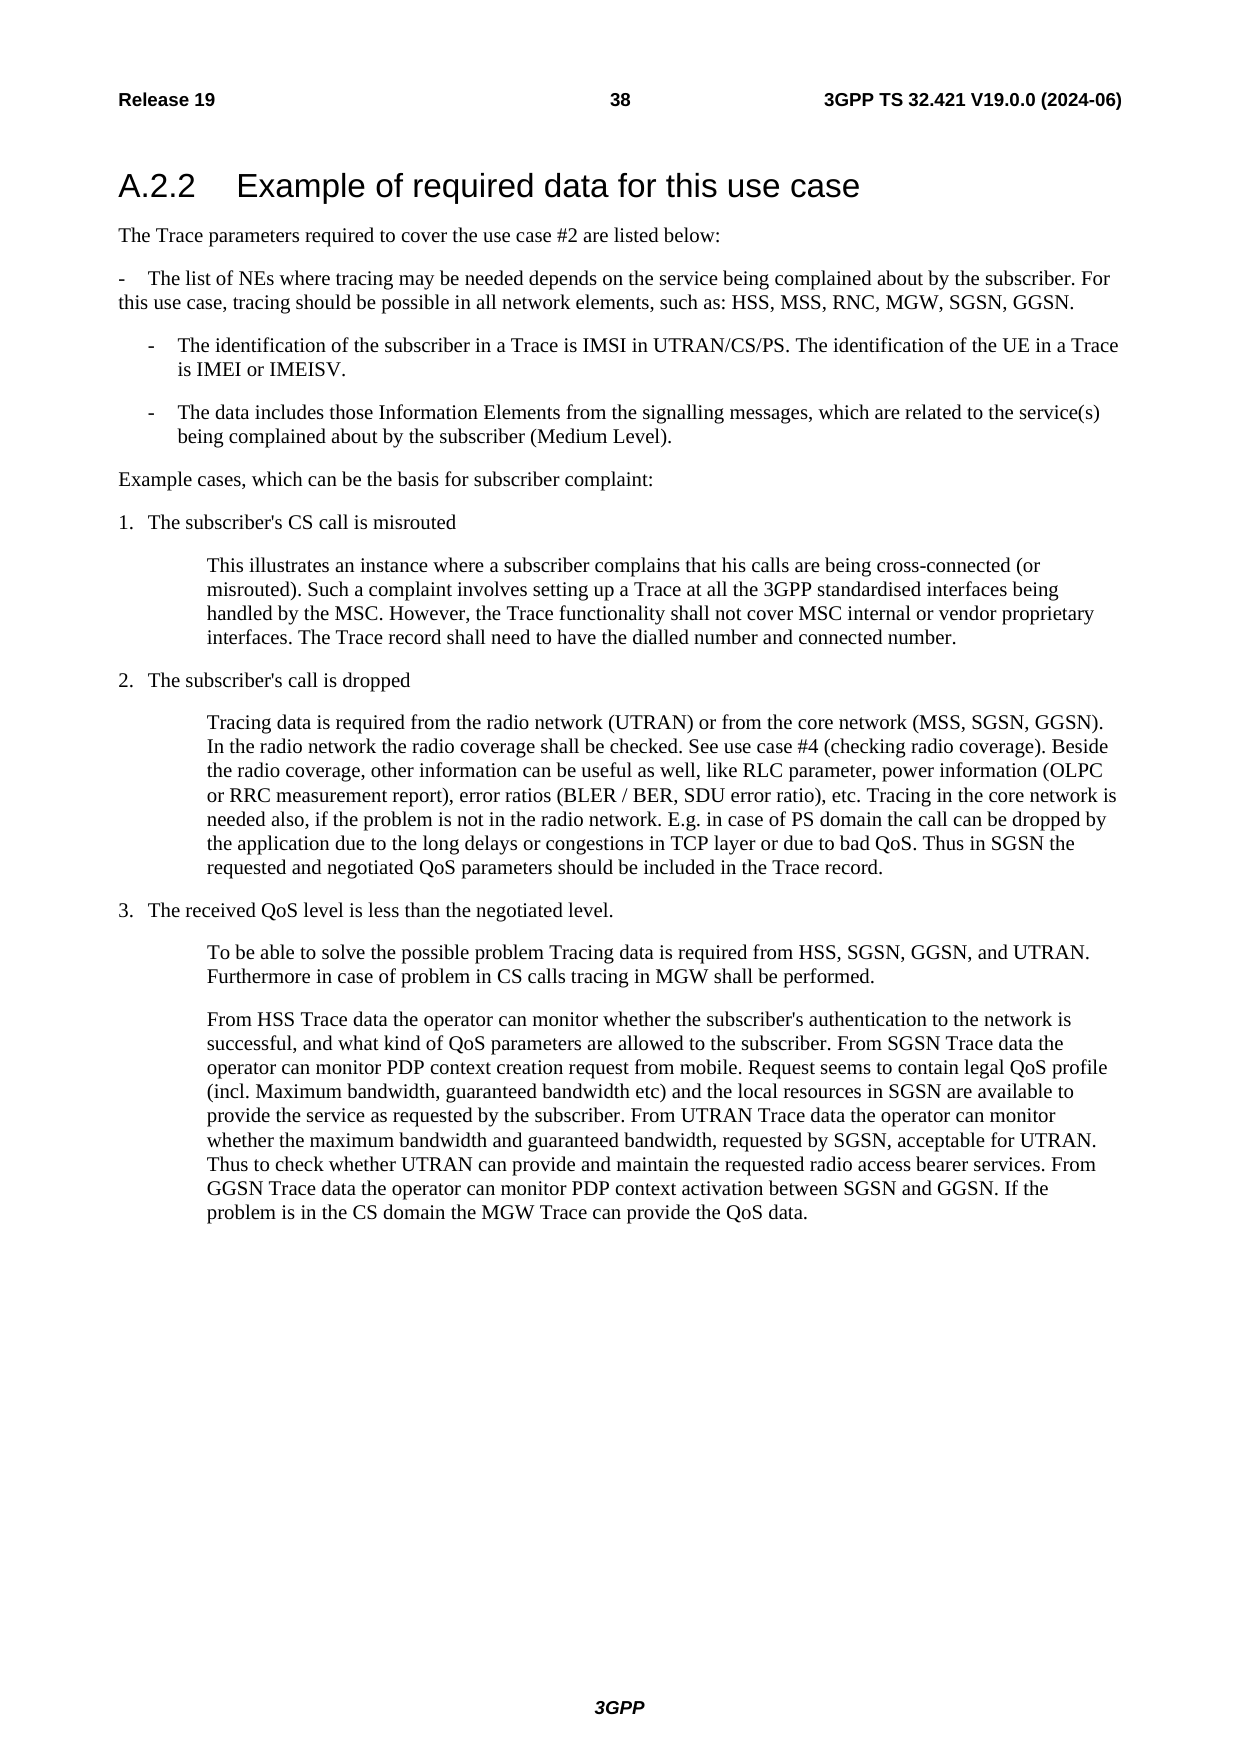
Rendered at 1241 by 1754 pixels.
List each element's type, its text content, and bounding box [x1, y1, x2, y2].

text 2. The subscriber's call is dropped [118, 667, 1122, 692]
text From HSS Trace data the operator can monitor whether the subscriber's authentication to the network is successful, and what kind of QoS parameters are allowed to the subscriber. From SGSN Trace data the operator can monitor PDP context creation request from mobile. Request seems to contain legal QoS profile (incl. Maximum bandwidth, guaranteed bandwidth etc) and the local resources in SGSN are available to provide the service as requested by the subscriber. From UTRAN Trace data the operator can monitor whether the maximum bandwidth and guaranteed bandwidth, requested by SGSN, acceptable for UTRAN. Thus to check whether UTRAN can provide and maintain the requested radio access bearer services. From GGSN Trace data the operator can monitor PDP context activation between SGSN and GGSN. If the problem is in the CS domain the MGW Trace can provide the QoS data. [177, 1007, 1122, 1224]
text 1. The subscriber's CS call is misrouted [118, 510, 1122, 534]
text Tracing data is required from the radio network (UTRAN) or from the core network (MSS, SGSN, GGSN). In the radio network the radio coverage shall be checked. See use case #4 (checking radio coverage). Beside the radio coverage, other information can be useful as well, like RLC parameter, power information (OLPC or RRC measurement report), error ratios (BLER / BER, SDU error ratio), etc. Tracing in the core network is needed also, if the problem is not in the radio network. E.g. in case of PS domain the call can be dropped by the application due to the long delays or congestions in TCP layer or due to bad QoS. Thus in SGSN the requested and negotiated QoS parameters should be included in the Trace record. [177, 710, 1122, 879]
text - The identification of the subscriber in a Trace is IMSI in UTRAN/CS/PS. The identification of the UE in a Trace is IMEI or IMEISV. [148, 333, 1122, 381]
text The Trace parameters required to cover the use case #2 are listed below: [118, 223, 1122, 247]
text - The list of NEs where tracing may be needed depends on the service being complained about by the subscriber. For this use case, tracing should be possible in all network elements, such as: HSS, MSS, RNC, MGW, SGSN, GGSN. [118, 266, 1122, 314]
text Example cases, which can be the basis for subscriber complaint: [118, 467, 1122, 491]
text - The data includes those Information Elements from the signalling messages, which are related to the service(s) being complained about by the subscriber (Medium Level). [148, 400, 1122, 448]
text This illustrates an instance where a subscriber complains that his calls are being cross-connected (or misrouted). Such a complaint involves setting up a Trace at all the 3GPP standardised interfaces being handled by the MSC. However, the Trace functionality shall not cover MSC internal or vendor proprietary interfaces. The Trace record shall need to have the dialled number and connected number. [177, 552, 1122, 649]
subtitle A.2.2 Example of required data for this use case [118, 166, 1122, 205]
text 3. The received QoS level is less than the negotiated level. [118, 897, 1122, 922]
text To be able to solve the possible problem Tracing data is required from HSS, SGSN, GGSN, and UTRAN. Furthermore in case of problem in CS calls tracing in MGW shall be performed. [177, 940, 1122, 988]
